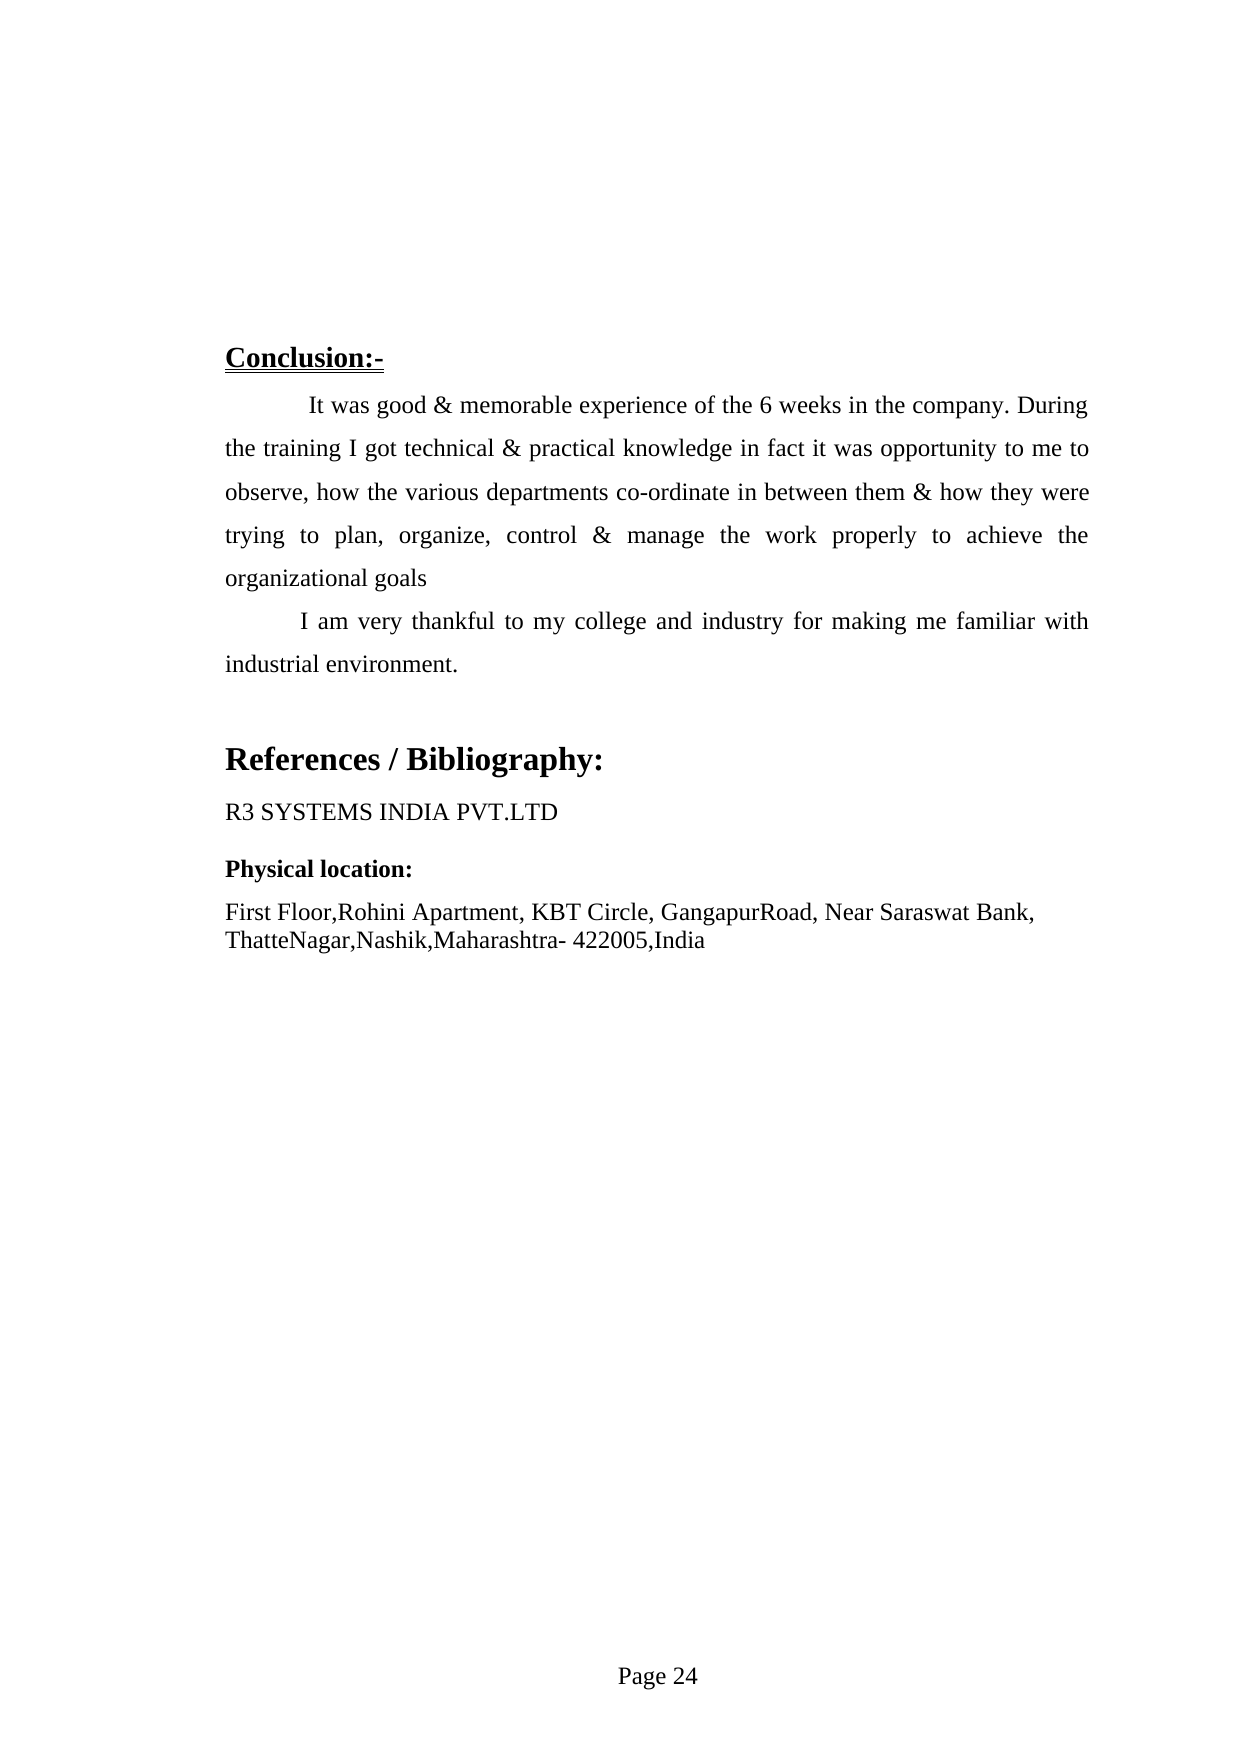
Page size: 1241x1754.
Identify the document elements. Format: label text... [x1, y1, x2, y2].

text First Floor,Rohini Apartment, KBT Circle, GangapurRoad, Near Saraswat Bank, ThatteNagar,Nashik,Maharashtra- 422005,India [225, 897, 1090, 954]
text Conclusion:- [225, 340, 1090, 373]
text References / Bibliography: [225, 739, 1090, 778]
text It was good & memorable experience of the 6 weeks in the company. During the training I got technical & practical knowledge in fact it was opportunity to me to observe, how the various departments co-ordinate in between them & how they were trying to plan, organize, control & manage the work properly to achieve the organizational goals [225, 390, 1090, 592]
text Physical location: [225, 854, 1090, 882]
text R3 SYSTEMS INDIA PVT.LTD [225, 797, 1090, 826]
text I am very thankful to my college and industry for making me familiar with industrial environment. [225, 606, 1090, 678]
